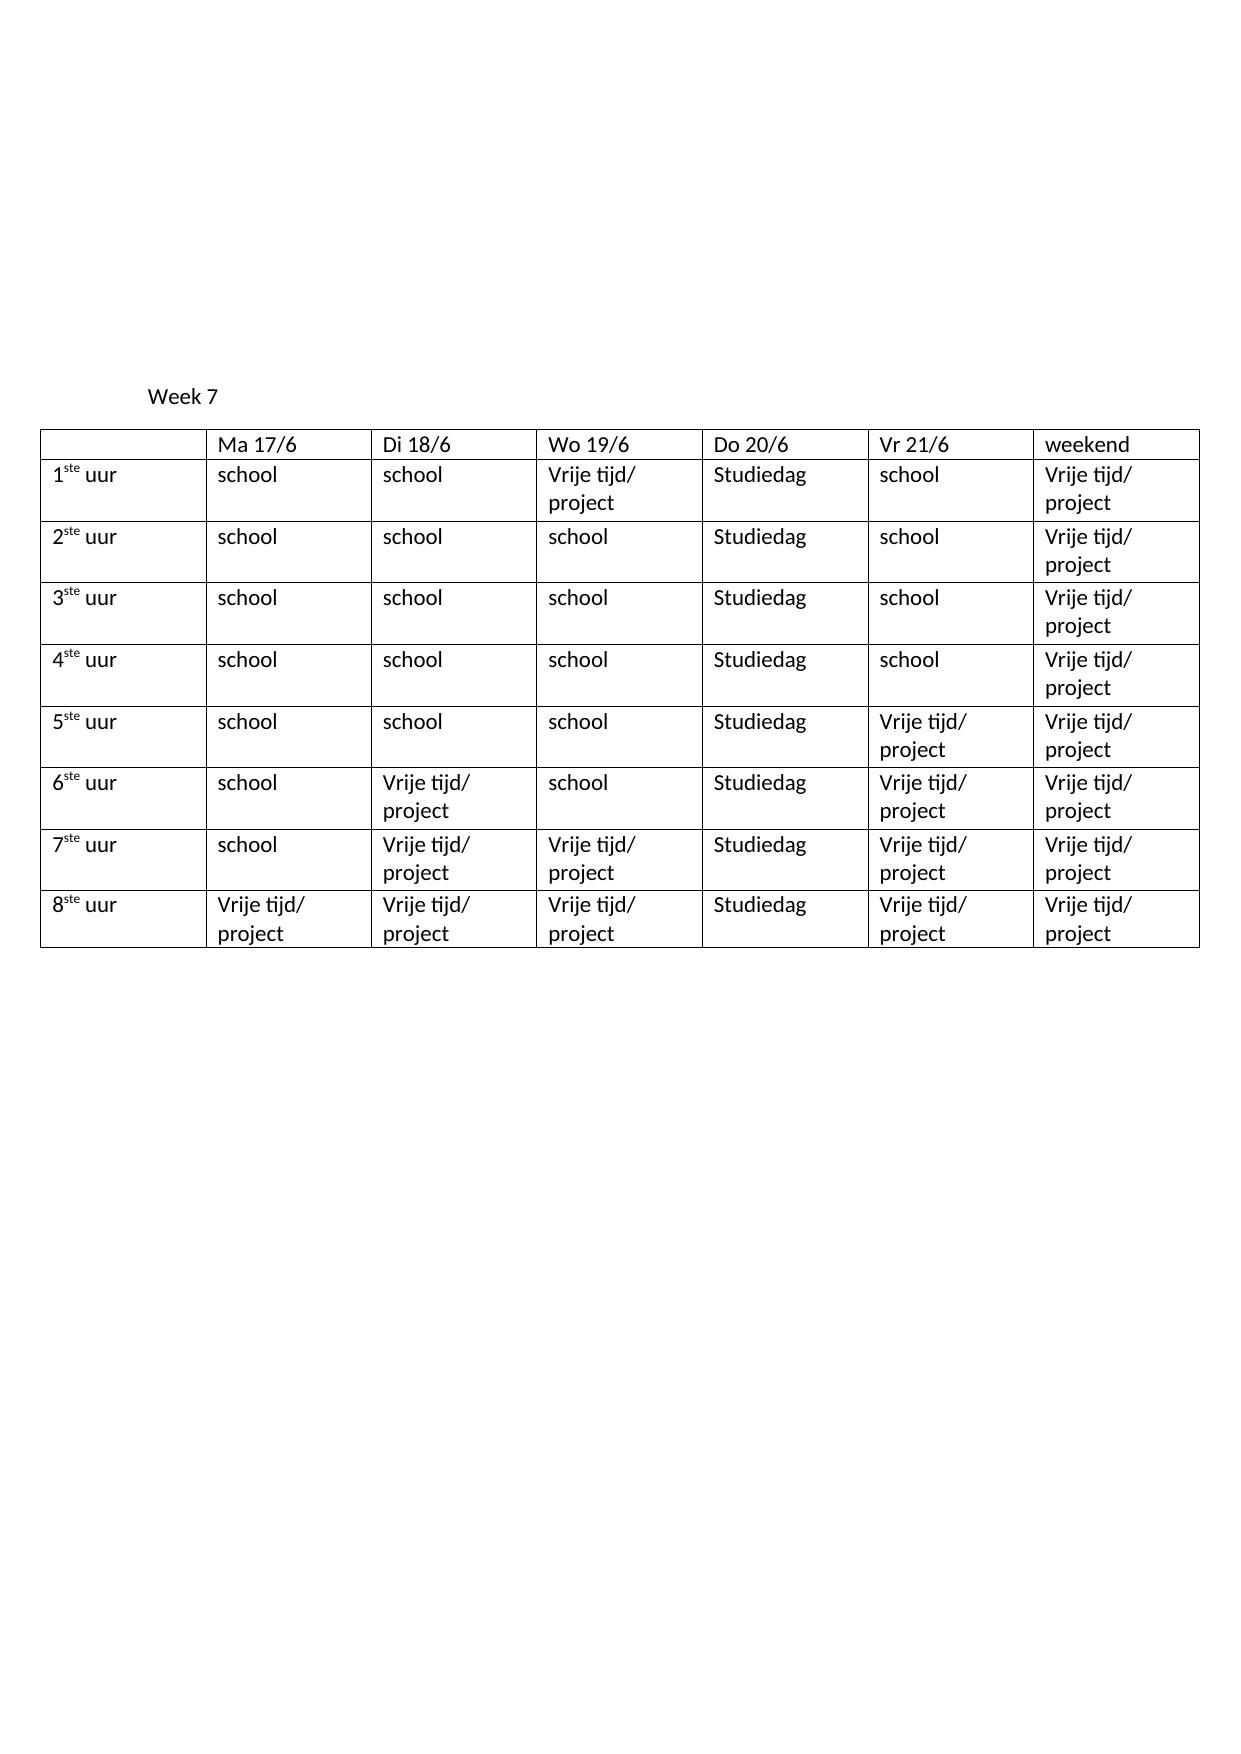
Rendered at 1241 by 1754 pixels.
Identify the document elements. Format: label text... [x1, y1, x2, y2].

table_header Di 18/6 [372, 430, 536, 459]
table_cell Vrije tijd/ project [537, 830, 702, 889]
table_cell Vrije tijd/ project [372, 768, 536, 829]
table_cell school [537, 707, 702, 767]
table_header Wo 19/6 [537, 430, 702, 459]
table_cell school [207, 707, 371, 767]
table_cell Studiedag [703, 645, 868, 706]
table_cell Studiedag [703, 830, 868, 889]
table_cell Vrije tijd/ project [1034, 768, 1199, 829]
table_header [41, 430, 206, 459]
table_cell Vrije tijd/ project [869, 891, 1033, 947]
table_cell Vrije tijd/ project [1034, 583, 1199, 644]
table_cell Vrije tijd/ project [1034, 891, 1199, 947]
table_cell Vrije tijd/ project [869, 707, 1033, 767]
table_cell school [372, 460, 536, 521]
table_cell school [372, 522, 536, 582]
table_cell 3ste uur [41, 583, 206, 644]
table_cell Vrije tijd/ project [1034, 830, 1199, 889]
table_header Vr 21/6 [869, 430, 1033, 459]
table_cell school [207, 645, 371, 706]
table_cell Vrije tijd/ project [372, 830, 536, 889]
text Week 7 [148, 382, 1093, 410]
table_cell school [207, 460, 371, 521]
table_cell Vrije tijd/ project [1034, 707, 1199, 767]
table_cell school [372, 583, 536, 644]
table_cell Studiedag [703, 522, 868, 582]
table_cell Vrije tijd/ project [537, 891, 702, 947]
table_cell school [869, 645, 1033, 706]
table_cell school [537, 645, 702, 706]
table_cell Vrije tijd/ project [869, 768, 1033, 829]
table_cell 7ste uur [41, 830, 206, 889]
table_cell school [372, 645, 536, 706]
table_header Do 20/6 [703, 430, 868, 459]
table_cell 1ste uur [41, 460, 206, 521]
table_cell Studiedag [703, 707, 868, 767]
table_cell 8ste uur [41, 891, 206, 947]
table_cell Vrije tijd/ project [869, 830, 1033, 889]
table_cell Vrije tijd/ project [1034, 645, 1199, 706]
table_cell Studiedag [703, 583, 868, 644]
table_cell school [869, 522, 1033, 582]
table_cell Vrije tijd/ project [372, 891, 536, 947]
table_cell school [207, 768, 371, 829]
table_cell school [869, 583, 1033, 644]
table_cell Vrije tijd/ project [537, 460, 702, 521]
table_cell 4ste uur [41, 645, 206, 706]
table_cell Vrije tijd/ project [1034, 460, 1199, 521]
table_header Ma 17/6 [207, 430, 371, 459]
table_header weekend [1034, 430, 1199, 459]
table_cell school [207, 830, 371, 889]
table_cell Studiedag [703, 460, 868, 521]
table_cell 5ste uur [41, 707, 206, 767]
table_cell school [207, 583, 371, 644]
table_cell 2ste uur [41, 522, 206, 582]
table_cell 6ste uur [41, 768, 206, 829]
table_cell school [372, 707, 536, 767]
table_cell Vrije tijd/ project [207, 891, 371, 947]
table_cell school [537, 522, 702, 582]
table_cell Studiedag [703, 891, 868, 947]
table_cell Studiedag [703, 768, 868, 829]
table_cell school [537, 768, 702, 829]
table_cell school [537, 583, 702, 644]
table_cell school [207, 522, 371, 582]
table_cell school [869, 460, 1033, 521]
table_cell Vrije tijd/ project [1034, 522, 1199, 582]
